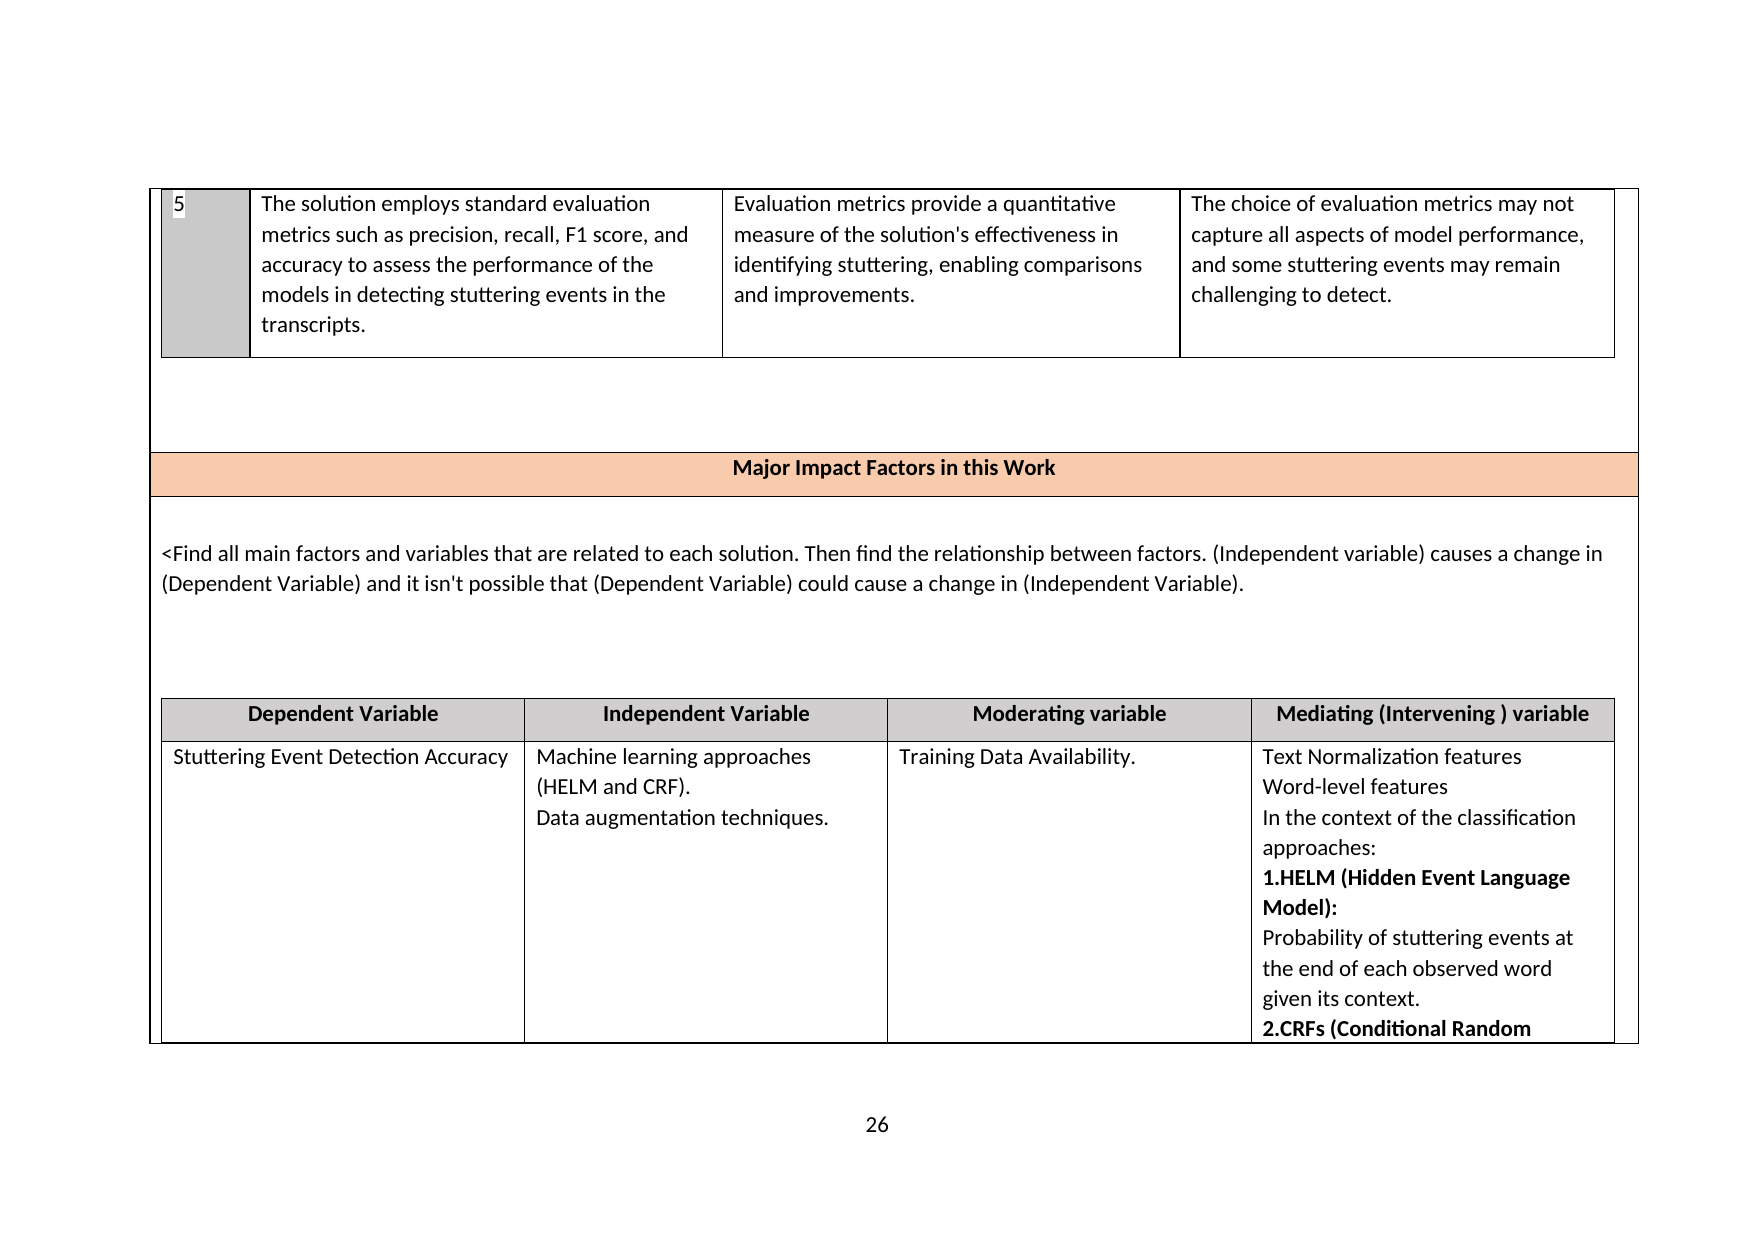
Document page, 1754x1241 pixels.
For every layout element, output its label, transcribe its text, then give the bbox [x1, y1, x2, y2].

table_cell Major Impact Factors in this Work [151, 453, 1638, 496]
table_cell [151, 189, 1638, 452]
